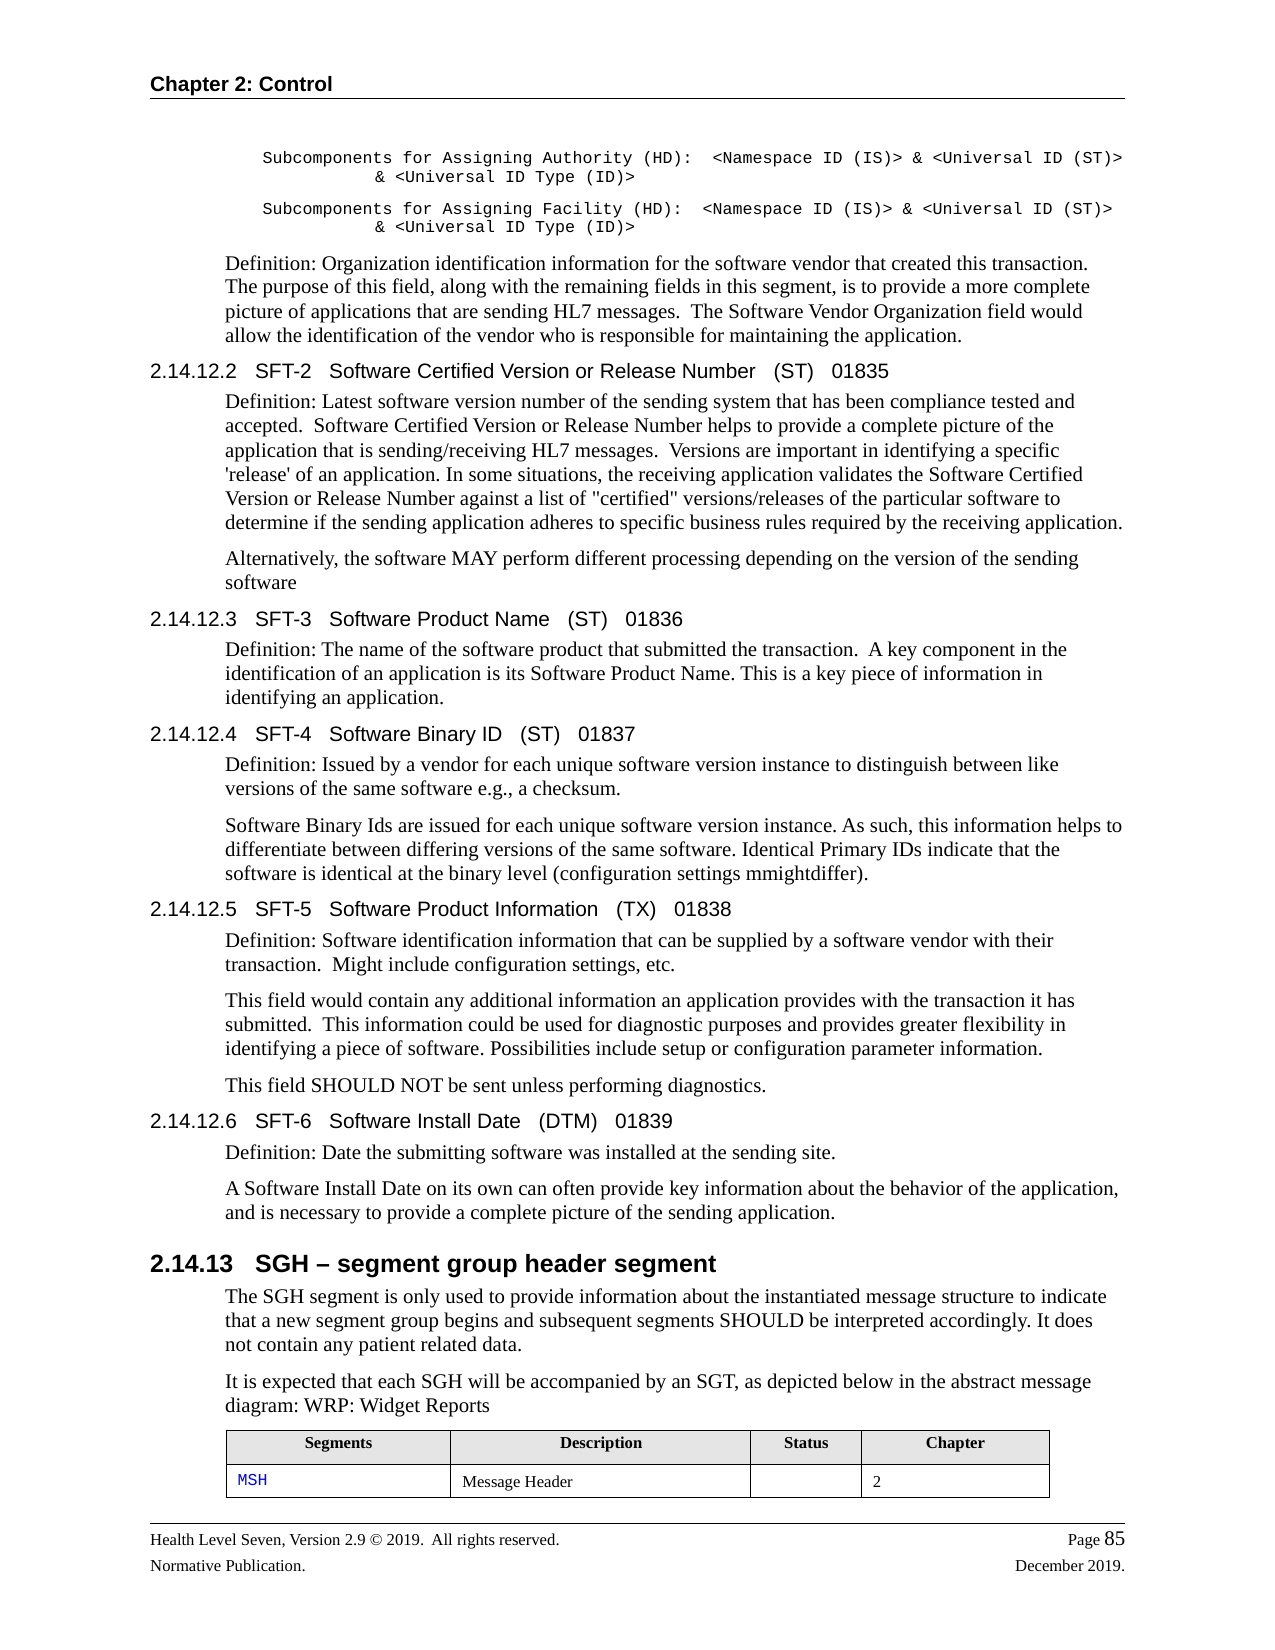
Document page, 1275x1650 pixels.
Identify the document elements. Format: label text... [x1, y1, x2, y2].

subtitle SFT-3 Software Product Name (ST) 01836 [150, 607, 1125, 631]
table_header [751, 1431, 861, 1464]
text It is expected that each SGH will be accompanied by an SGT, as depicted below in the abstract message diagram: WRP: Widget Reports [225, 1369, 1125, 1417]
text The SGH segment is only used to provide information about the instantiated message structure to indicate that a new segment group begins and subsequent segments SHOULD be interpreted accordingly. It does not contain any patient related data. [225, 1284, 1125, 1356]
subtitle SFT-2 Software Certified Version or Release Number (ST) 01835 [150, 359, 1125, 383]
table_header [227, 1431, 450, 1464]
text A Software Install Date on its own can often provide key information about the behavior of the application, and is necessary to provide a complete picture of the sending application. [225, 1176, 1125, 1224]
subtitle SFT-5 Software Product Information (TX) 01838 [150, 897, 1125, 921]
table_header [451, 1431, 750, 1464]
text This field SHOULD NOT be sent unless performing diagnostics. [225, 1073, 1125, 1097]
text Definition: Latest software version number of the sending system that has been compliance tested and accepted. Software Certified Version or Release Number helps to provide a complete picture of the application that is sending/receiving HL7 messages. Versions are important in identifying a specific 'release' of an application. In some situations, the receiving application validates the Software Certified Version or Release Number against a list of "certified" versions/releases of the particular software to determine if the sending application adheres to specific business rules required by the receiving application. [225, 389, 1125, 534]
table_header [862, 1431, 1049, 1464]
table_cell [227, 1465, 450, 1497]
text Definition: The name of the software product that submitted the transaction. A key component in the identification of an application is its Software Product Name. This is a key piece of information in identifying an application. [225, 637, 1125, 709]
subtitle SFT-6 Software Install Date (DTM) 01839 [150, 1109, 1125, 1133]
text Definition: Issued by a vendor for each unique software version instance to distinguish between like versions of the same software e.g., a checksum. [225, 752, 1125, 800]
text Subcomponents for Assigning Authority (HD): <Namespace ID (IS)> & <Universal ID (ST)> & <Universal ID Type (ID)> [262, 150, 1125, 188]
text Software Binary Ids are issued for each unique software version instance. As such, this information helps to differentiate between differing versions of the same software. Identical Primary IDs indicate that the software is identical at the binary level (configuration settings mmightdiffer). [225, 813, 1125, 885]
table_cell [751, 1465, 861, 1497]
text Definition: Organization identification information for the software vendor that created this transaction. The purpose of this field, along with the remaining fields in this segment, is to provide a more complete picture of applications that are sending HL7 messages. The Software Vendor Organization field would allow the identification of the vendor who is responsible for maintaining the application. [225, 250, 1125, 347]
subtitle SFT-4 Software Binary ID (ST) 01837 [150, 722, 1125, 746]
text Subcomponents for Assigning Facility (HD): <Namespace ID (IS)> & <Universal ID (ST)> & <Universal ID Type (ID)> [262, 200, 1125, 238]
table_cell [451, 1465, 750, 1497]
text Definition: Software identification information that can be supplied by a software vendor with their transaction. Might include configuration settings, etc. [225, 927, 1125, 976]
text Definition: Date the submitting software was installed at the sending site. [225, 1139, 1125, 1164]
text This field would contain any additional information an application provides with the transaction it has submitted. This information could be used for diagnostic purposes and provides greater flexibility in identifying a piece of software. Possibilities include setup or configuration parameter information. [225, 988, 1125, 1060]
text Alternatively, the software MAY perform different processing depending on the version of the sending software [225, 546, 1125, 594]
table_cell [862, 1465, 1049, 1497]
subtitle SGH – segment group header segment [150, 1249, 1125, 1278]
